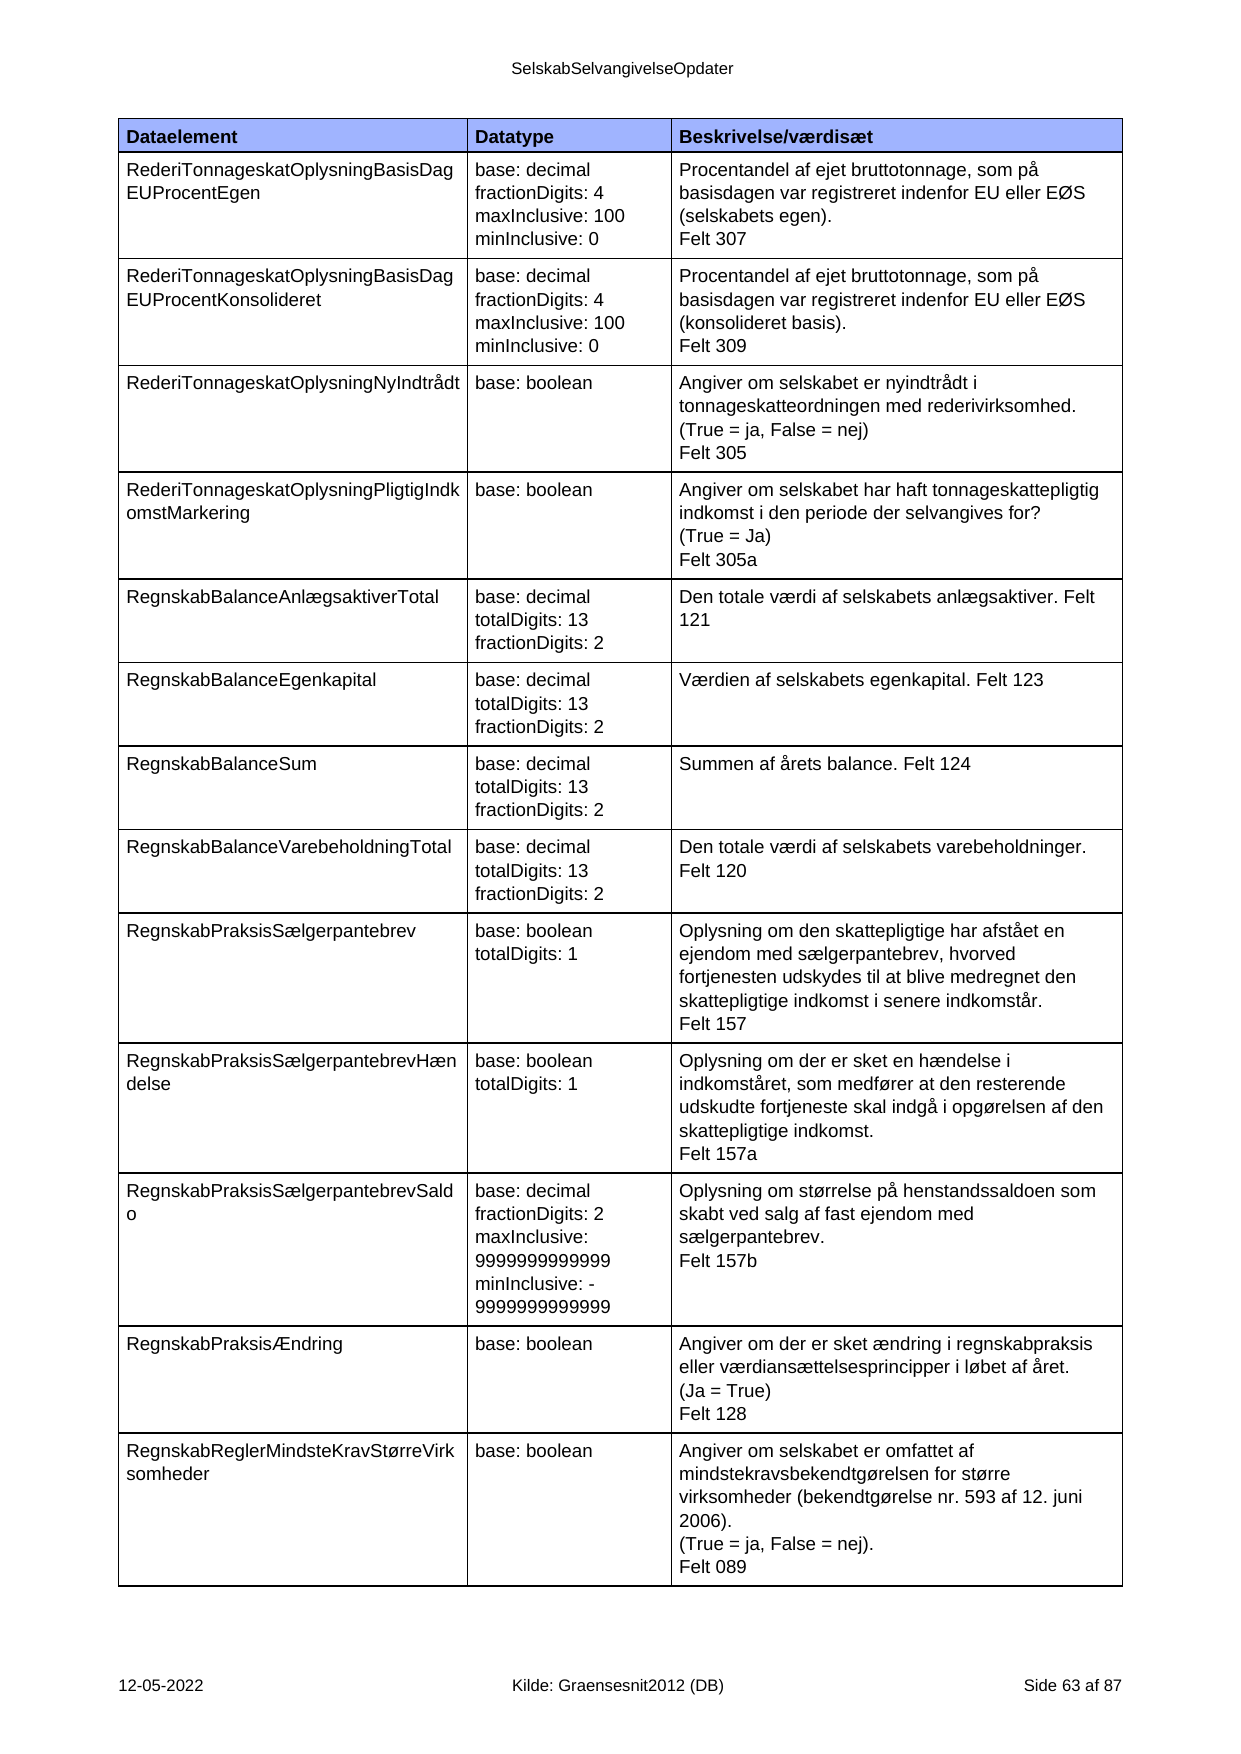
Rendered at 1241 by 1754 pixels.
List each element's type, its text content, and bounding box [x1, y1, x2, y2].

table_cell base: decimal fractionDigits: 4 maxInclusive: 100 minInclusive: 0 [468, 259, 671, 364]
table_cell RegnskabBalanceAnlægsaktiverTotal [119, 580, 467, 662]
table_cell RegnskabBalanceVarebeholdningTotal [119, 830, 467, 912]
table_cell RegnskabPraksisSælgerpantebrev [119, 914, 467, 1042]
table_cell Summen af årets balance. Felt 124 [672, 747, 1122, 829]
table_cell RegnskabBalanceSum [119, 747, 467, 829]
table_cell Oplysning om den skattepligtige har afstået en ejendom med sælgerpantebrev, hvorved fortjenesten udskydes til at blive medregnet den skattepligtige indkomst i senere indkomstår. Felt 157 [672, 914, 1122, 1042]
table_cell base: decimal fractionDigits: 2 maxInclusive: 9999999999999 minInclusive: -9999999999999 [468, 1174, 671, 1325]
table_cell base: decimal totalDigits: 13 fractionDigits: 2 [468, 830, 671, 912]
table_header Beskrivelse/værdisæt [672, 119, 1122, 151]
table_cell Angiver om selskabet er nyindtrådt i tonnageskatteordningen med rederivirksomhed. (True = ja, False = nej) Felt 305 [672, 366, 1122, 471]
table_cell RederiTonnageskatOplysningNyIndtrådt [119, 366, 467, 471]
table_cell Angiver om der er sket ændring i regnskabpraksis eller værdiansættelsesprincipper i løbet af året. (Ja = True) Felt 128 [672, 1327, 1122, 1432]
table_cell RegnskabBalanceEgenkapital [119, 663, 467, 745]
table_cell base: decimal totalDigits: 13 fractionDigits: 2 [468, 663, 671, 745]
table_cell base: boolean [468, 473, 671, 578]
table_cell Den totale værdi af selskabets varebeholdninger. Felt 120 [672, 830, 1122, 912]
table_cell base: boolean [468, 366, 671, 471]
table_cell Oplysning om størrelse på henstandssaldoen som skabt ved salg af fast ejendom med sælgerpantebrev. Felt 157b [672, 1174, 1122, 1325]
table_cell base: decimal totalDigits: 13 fractionDigits: 2 [468, 580, 671, 662]
table_cell RegnskabPraksisÆndring [119, 1327, 467, 1432]
table_cell base: decimal fractionDigits: 4 maxInclusive: 100 minInclusive: 0 [468, 153, 671, 258]
table_cell RederiTonnageskatOplysningBasisDagEUProcentEgen [119, 153, 467, 258]
table_cell Den totale værdi af selskabets anlægsaktiver. Felt 121 [672, 580, 1122, 662]
table_cell base: boolean [468, 1434, 671, 1585]
table_cell RegnskabPraksisSælgerpantebrevHændelse [119, 1044, 467, 1172]
table_header Dataelement [119, 119, 467, 151]
table_cell Procentandel af ejet bruttotonnage, som på basisdagen var registreret indenfor EU eller EØS (konsolideret basis). Felt 309 [672, 259, 1122, 364]
table_cell RederiTonnageskatOplysningBasisDagEUProcentKonsolideret [119, 259, 467, 364]
table_cell Angiver om selskabet er omfattet af mindstekravsbekendtgørelsen for større virksomheder (bekendtgørelse nr. 593 af 12. juni 2006). (True = ja, False = nej). Felt 089 [672, 1434, 1122, 1585]
table_cell RederiTonnageskatOplysningPligtigIndkomstMarkering [119, 473, 467, 578]
table_cell RegnskabReglerMindsteKravStørreVirksomheder [119, 1434, 467, 1585]
table_cell base: boolean [468, 1327, 671, 1432]
table_header Datatype [468, 119, 671, 151]
table_cell Værdien af selskabets egenkapital. Felt 123 [672, 663, 1122, 745]
table_cell base: boolean totalDigits: 1 [468, 914, 671, 1042]
table_cell Procentandel af ejet bruttotonnage, som på basisdagen var registreret indenfor EU eller EØS (selskabets egen). Felt 307 [672, 153, 1122, 258]
table_cell base: decimal totalDigits: 13 fractionDigits: 2 [468, 747, 671, 829]
table_cell base: boolean totalDigits: 1 [468, 1044, 671, 1172]
table_cell RegnskabPraksisSælgerpantebrevSaldo [119, 1174, 467, 1325]
table_cell Angiver om selskabet har haft tonnageskattepligtig indkomst i den periode der selvangives for? (True = Ja) Felt 305a [672, 473, 1122, 578]
table_cell Oplysning om der er sket en hændelse i indkomståret, som medfører at den resterende udskudte fortjeneste skal indgå i opgørelsen af den skattepligtige indkomst. Felt 157a [672, 1044, 1122, 1172]
